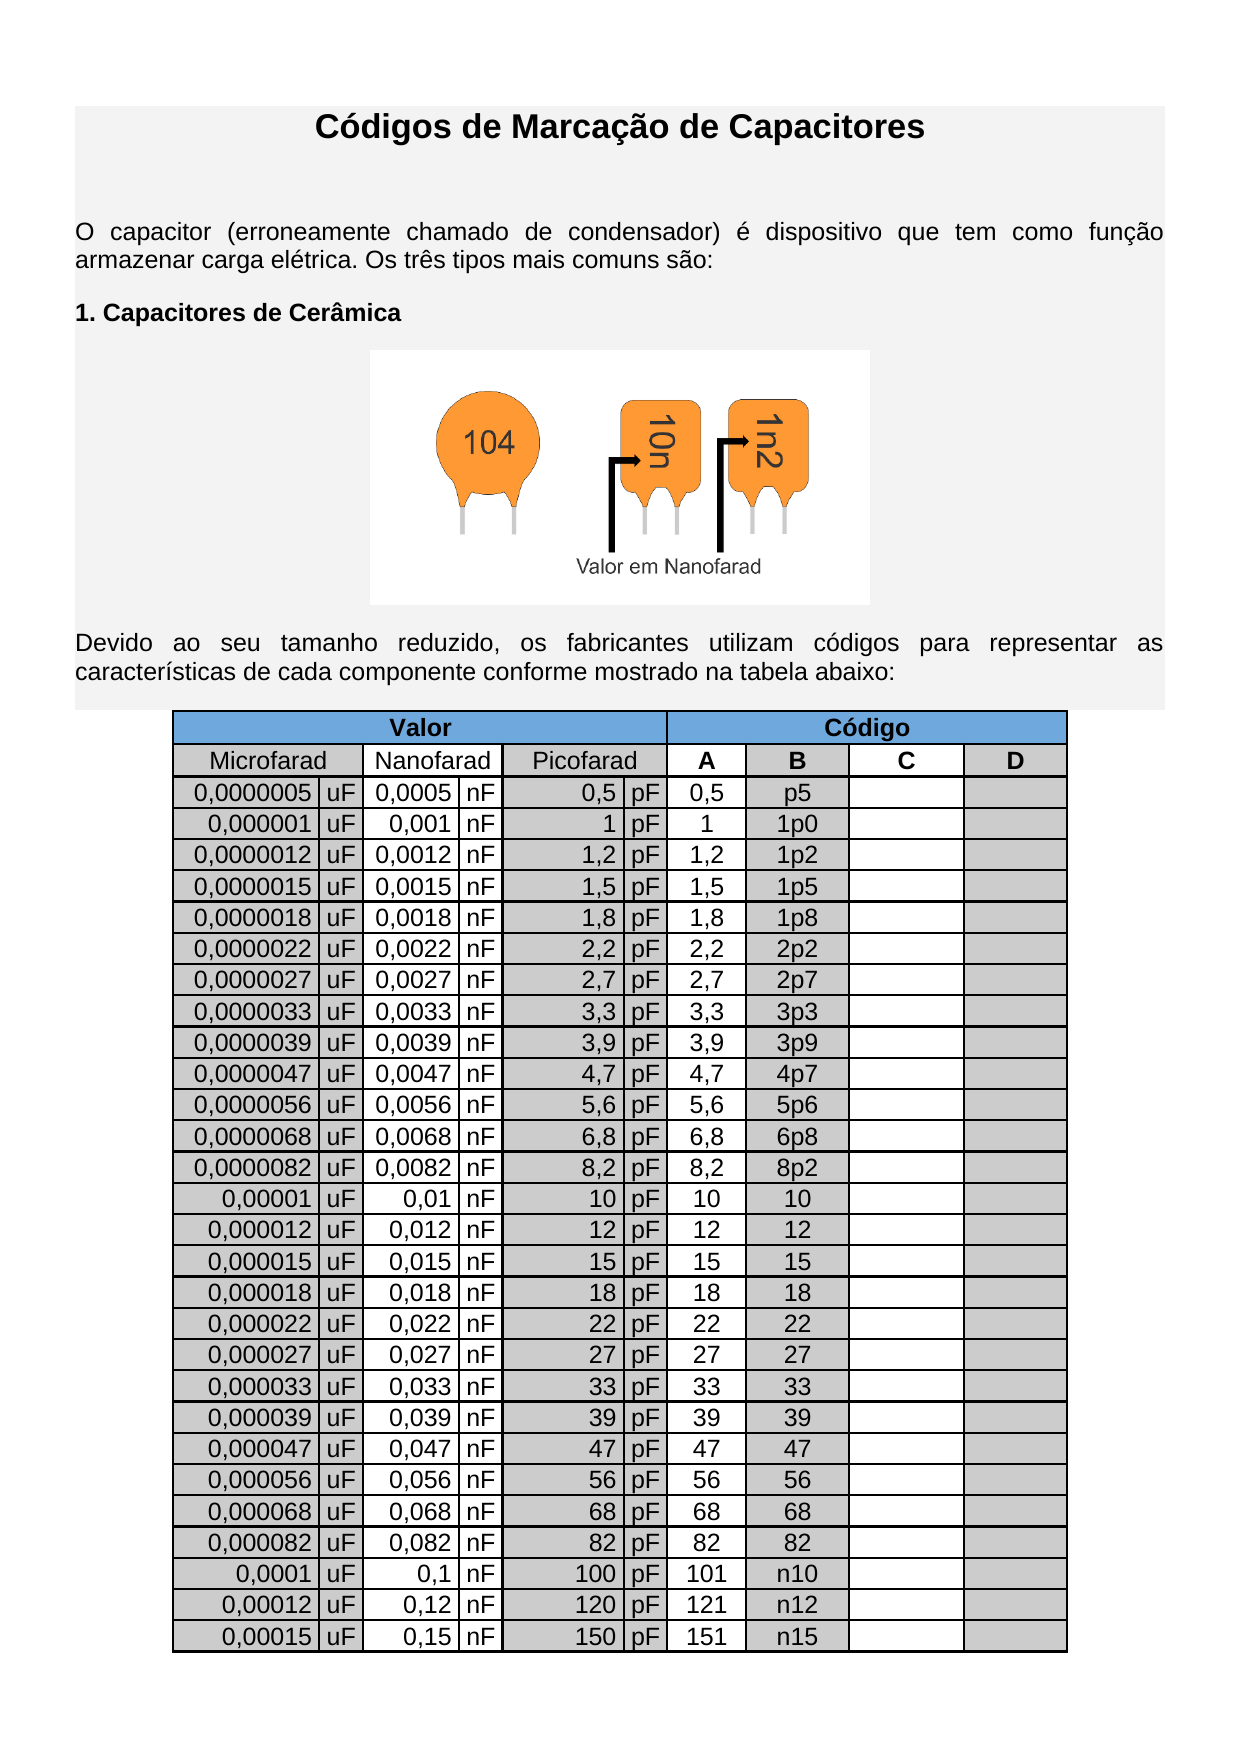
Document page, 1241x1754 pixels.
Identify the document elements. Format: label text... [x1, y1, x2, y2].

table_cell pF [625, 871, 666, 900]
table_cell 0,0056 [364, 1090, 458, 1119]
table_cell [850, 965, 963, 994]
table_cell pF [625, 1215, 666, 1244]
table_cell 0,027 [364, 1340, 458, 1369]
table_cell 3p9 [747, 1028, 848, 1057]
table_cell 0,000039 [174, 1403, 318, 1432]
table_cell uF [320, 1465, 362, 1494]
table_cell 82 [504, 1528, 623, 1557]
table_cell nF [460, 1371, 501, 1400]
table_cell 4p7 [747, 1059, 848, 1088]
table_cell p5 [747, 778, 848, 807]
table_cell 0,0012 [364, 840, 458, 869]
table_cell n10 [747, 1559, 848, 1588]
table_cell [965, 1184, 1066, 1213]
table_cell pF [625, 840, 666, 869]
table_cell 15 [668, 1246, 745, 1275]
table_cell 2p7 [747, 965, 848, 994]
table_cell 0,0047 [364, 1059, 458, 1088]
table_cell 33 [504, 1371, 623, 1400]
table_cell uF [320, 1246, 362, 1275]
table_cell 0,068 [364, 1496, 458, 1525]
table_cell nF [460, 1403, 501, 1432]
table_cell nF [460, 1621, 501, 1650]
table_cell [850, 1559, 963, 1588]
table_cell 5,6 [668, 1090, 745, 1119]
table_cell 39 [747, 1403, 848, 1432]
table_cell 3,9 [668, 1028, 745, 1057]
table_cell 33 [747, 1371, 848, 1400]
table_cell uF [320, 1559, 362, 1588]
table_cell 0,0000012 [174, 840, 318, 869]
table_cell 27 [504, 1340, 623, 1369]
table_cell 0,000056 [174, 1465, 318, 1494]
table_cell [850, 934, 963, 963]
table_cell [965, 1215, 1066, 1244]
table_cell 0,0033 [364, 996, 458, 1025]
table_cell 2p2 [747, 934, 848, 963]
text Devido ao seu tamanho reduzido, os fabricantes utilizam códigos para representar as características de cada componente conforme mostrado na tabela abaixo: [75, 628, 1165, 686]
table_cell [850, 809, 963, 838]
table_cell [965, 1090, 1066, 1119]
table_cell pF [625, 1371, 666, 1400]
table_cell 0,0000056 [174, 1090, 318, 1119]
table_cell 5p6 [747, 1090, 848, 1119]
table_cell 121 [668, 1590, 745, 1619]
table_cell [965, 1371, 1066, 1400]
table_cell 0,0000005 [174, 778, 318, 807]
table_cell 0,12 [364, 1590, 458, 1619]
table_cell 5,6 [504, 1090, 623, 1119]
table_cell 0,00015 [174, 1621, 318, 1650]
table_cell Picofarad [504, 745, 666, 775]
table_cell 3,3 [668, 996, 745, 1025]
picture [370, 350, 870, 605]
table_cell 0,0000047 [174, 1059, 318, 1088]
table_cell 0,0015 [364, 871, 458, 900]
table_cell 0,01 [364, 1184, 458, 1213]
table_cell [965, 965, 1066, 994]
table_cell 0,000068 [174, 1496, 318, 1525]
table_cell uF [320, 903, 362, 932]
table_cell 0,00001 [174, 1184, 318, 1213]
table_cell [965, 903, 1066, 932]
table_cell 0,056 [364, 1465, 458, 1494]
table_cell 1,8 [668, 903, 745, 932]
table_cell 82 [747, 1528, 848, 1557]
table_cell uF [320, 1184, 362, 1213]
table_cell 0,0000068 [174, 1121, 318, 1150]
table_cell [965, 1403, 1066, 1432]
table_cell 0,015 [364, 1246, 458, 1275]
table_header Código [668, 712, 1066, 743]
table_cell [850, 778, 963, 807]
table_cell [850, 1340, 963, 1369]
table_cell 47 [668, 1434, 745, 1463]
table_cell 22 [668, 1309, 745, 1338]
table_cell pF [625, 1528, 666, 1557]
table_cell 0,0039 [364, 1028, 458, 1057]
table_cell [850, 1371, 963, 1400]
table_cell nF [460, 778, 501, 807]
table_cell 6,8 [504, 1121, 623, 1150]
table_cell [965, 1621, 1066, 1650]
table_cell 150 [504, 1621, 623, 1650]
table_cell 0,0000027 [174, 965, 318, 994]
table_cell nF [460, 1153, 501, 1182]
table_cell pF [625, 1246, 666, 1275]
table_cell pF [625, 1496, 666, 1525]
table_cell 100 [504, 1559, 623, 1588]
table_cell 18 [747, 1278, 848, 1307]
table_cell [850, 1434, 963, 1463]
table_cell 0,0082 [364, 1153, 458, 1182]
table_cell 1,2 [504, 840, 623, 869]
table_cell 12 [668, 1215, 745, 1244]
table_cell 0,5 [504, 778, 623, 807]
table_cell uF [320, 1059, 362, 1088]
table_cell 2,7 [668, 965, 745, 994]
table_cell uF [320, 1590, 362, 1619]
table_cell pF [625, 996, 666, 1025]
table_cell 1,2 [668, 840, 745, 869]
table_cell pF [625, 965, 666, 994]
table_cell uF [320, 1621, 362, 1650]
table_cell 0,000047 [174, 1434, 318, 1463]
table_cell 0,0000022 [174, 934, 318, 963]
table_cell 8p2 [747, 1153, 848, 1182]
table_cell pF [625, 1028, 666, 1057]
table_cell [965, 840, 1066, 869]
table_cell n12 [747, 1590, 848, 1619]
table_cell 0,0000033 [174, 996, 318, 1025]
table_cell [965, 871, 1066, 900]
table_cell pF [625, 1465, 666, 1494]
table_cell 18 [668, 1278, 745, 1307]
table_cell [965, 996, 1066, 1025]
table_cell 0,0022 [364, 934, 458, 963]
table_cell nF [460, 871, 501, 900]
table_cell [850, 1090, 963, 1119]
table_cell 0,012 [364, 1215, 458, 1244]
table_cell 0,0000018 [174, 903, 318, 932]
table_cell Microfarad [174, 745, 362, 775]
table_cell [965, 1121, 1066, 1150]
table_cell 0,000027 [174, 1340, 318, 1369]
table_cell A [668, 745, 745, 775]
table_cell nF [460, 965, 501, 994]
table_cell nF [460, 934, 501, 963]
table_cell uF [320, 934, 362, 963]
table_cell [850, 1153, 963, 1182]
table_cell 47 [504, 1434, 623, 1463]
table_cell 1 [504, 809, 623, 838]
table_cell pF [625, 1434, 666, 1463]
table_cell [965, 778, 1066, 807]
table_cell 4,7 [668, 1059, 745, 1088]
table_cell [965, 1309, 1066, 1338]
table_cell pF [625, 1340, 666, 1369]
table_cell 0,082 [364, 1528, 458, 1557]
table_cell [850, 903, 963, 932]
table_cell 0,000022 [174, 1309, 318, 1338]
text O capacitor (erroneamente chamado de condensador) é dispositivo que tem como função armazenar carga elétrica. Os três tipos mais comuns são: [75, 217, 1165, 274]
table_cell [850, 1059, 963, 1088]
table_cell pF [625, 1121, 666, 1150]
table_cell 22 [747, 1309, 848, 1338]
table_cell Nanofarad [364, 745, 501, 775]
table_cell uF [320, 840, 362, 869]
table_cell 6p8 [747, 1121, 848, 1150]
table_cell nF [460, 1559, 501, 1588]
table_cell 10 [747, 1184, 848, 1213]
table_cell 15 [504, 1246, 623, 1275]
table_cell uF [320, 1309, 362, 1338]
table_cell pF [625, 1403, 666, 1432]
table_cell nF [460, 1184, 501, 1213]
table_cell nF [460, 903, 501, 932]
text 1. Capacitores de Cerâmica [75, 298, 1165, 327]
table_cell uF [320, 1434, 362, 1463]
table_cell 151 [668, 1621, 745, 1650]
table_cell nF [460, 1309, 501, 1338]
table_cell 0,000033 [174, 1371, 318, 1400]
table_cell uF [320, 1215, 362, 1244]
table_cell pF [625, 934, 666, 963]
table_cell [850, 1590, 963, 1619]
table_cell [850, 1278, 963, 1307]
table_cell [850, 1309, 963, 1338]
table_cell 15 [747, 1246, 848, 1275]
table_cell 1 [668, 809, 745, 838]
table_cell pF [625, 1059, 666, 1088]
table_cell 0,1 [364, 1559, 458, 1588]
table_cell 68 [668, 1496, 745, 1525]
table_cell 0,5 [668, 778, 745, 807]
table_cell pF [625, 1621, 666, 1650]
table_cell nF [460, 1465, 501, 1494]
table_cell nF [460, 1590, 501, 1619]
table_cell nF [460, 1215, 501, 1244]
table_cell 82 [668, 1528, 745, 1557]
table_cell 0,000082 [174, 1528, 318, 1557]
table_cell uF [320, 1496, 362, 1525]
table_cell [965, 809, 1066, 838]
table_cell 4,7 [504, 1059, 623, 1088]
table_cell 2,7 [504, 965, 623, 994]
table_cell nF [460, 1059, 501, 1088]
table_cell pF [625, 1090, 666, 1119]
table_cell nF [460, 1246, 501, 1275]
table_cell 0,0000039 [174, 1028, 318, 1057]
table_cell uF [320, 1528, 362, 1557]
table_cell 0,039 [364, 1403, 458, 1432]
table_cell 0,0000015 [174, 871, 318, 900]
table_cell 3,3 [504, 996, 623, 1025]
table_cell nF [460, 1340, 501, 1369]
table_cell pF [625, 1184, 666, 1213]
table_cell 18 [504, 1278, 623, 1307]
table_cell 0,15 [364, 1621, 458, 1650]
table_cell 0,018 [364, 1278, 458, 1307]
table_cell 1p0 [747, 809, 848, 838]
table_cell 22 [504, 1309, 623, 1338]
table_cell 0,0001 [174, 1559, 318, 1588]
table_cell [965, 1246, 1066, 1275]
table_cell 120 [504, 1590, 623, 1619]
table_cell nF [460, 1528, 501, 1557]
table_cell [850, 1028, 963, 1057]
table_cell uF [320, 965, 362, 994]
table_cell D [965, 745, 1066, 775]
table_cell 27 [668, 1340, 745, 1369]
text Códigos de Marcação de Capacitores [75, 106, 1165, 146]
table_cell uF [320, 778, 362, 807]
table_cell [850, 1621, 963, 1650]
table_cell 39 [668, 1403, 745, 1432]
table_cell 33 [668, 1371, 745, 1400]
table_cell nF [460, 996, 501, 1025]
table_cell 56 [504, 1465, 623, 1494]
table_cell [965, 1153, 1066, 1182]
table_cell 8,2 [668, 1153, 745, 1182]
table_cell 0,000001 [174, 809, 318, 838]
table_cell C [850, 745, 963, 775]
table_cell 0,033 [364, 1371, 458, 1400]
table_cell uF [320, 1403, 362, 1432]
table_cell [965, 1465, 1066, 1494]
table_header Valor [174, 712, 666, 743]
table_cell [850, 1528, 963, 1557]
table_cell [850, 1121, 963, 1150]
table_cell 10 [668, 1184, 745, 1213]
table_cell 0,022 [364, 1309, 458, 1338]
table_cell nF [460, 1028, 501, 1057]
table_cell [850, 1465, 963, 1494]
table_cell 39 [504, 1403, 623, 1432]
table_cell 68 [504, 1496, 623, 1525]
table_cell 12 [504, 1215, 623, 1244]
table_cell 3p3 [747, 996, 848, 1025]
table_cell [850, 1184, 963, 1213]
table_cell 0,000015 [174, 1246, 318, 1275]
table_cell 0,001 [364, 809, 458, 838]
table_cell nF [460, 1121, 501, 1150]
table_cell nF [460, 840, 501, 869]
table_cell 2,2 [668, 934, 745, 963]
table_cell pF [625, 809, 666, 838]
table_cell n15 [747, 1621, 848, 1650]
table_cell [850, 871, 963, 900]
table_cell pF [625, 1590, 666, 1619]
table_cell [965, 934, 1066, 963]
table_cell pF [625, 1153, 666, 1182]
table_cell [965, 1278, 1066, 1307]
table_cell 8,2 [504, 1153, 623, 1182]
table_cell pF [625, 1278, 666, 1307]
table_cell [965, 1496, 1066, 1525]
table_cell uF [320, 871, 362, 900]
table_cell pF [625, 903, 666, 932]
table_cell [850, 1496, 963, 1525]
table_cell 101 [668, 1559, 745, 1588]
table_cell [965, 1340, 1066, 1369]
table_cell nF [460, 1434, 501, 1463]
table_cell 12 [747, 1215, 848, 1244]
table_cell nF [460, 1090, 501, 1119]
table_cell [965, 1059, 1066, 1088]
table_cell 6,8 [668, 1121, 745, 1150]
table_cell 3,9 [504, 1028, 623, 1057]
table_cell 27 [747, 1340, 848, 1369]
table_cell nF [460, 809, 501, 838]
table_cell pF [625, 778, 666, 807]
table_cell 0,0018 [364, 903, 458, 932]
table_cell uF [320, 1340, 362, 1369]
table_cell B [747, 745, 848, 775]
table_cell uF [320, 996, 362, 1025]
table_cell 1,5 [668, 871, 745, 900]
table_cell [965, 1559, 1066, 1588]
table_cell nF [460, 1278, 501, 1307]
table_cell pF [625, 1309, 666, 1338]
table_cell uF [320, 1278, 362, 1307]
table_cell 0,000012 [174, 1215, 318, 1244]
table_cell 1,5 [504, 871, 623, 900]
table_cell [965, 1528, 1066, 1557]
table_cell uF [320, 1090, 362, 1119]
table_cell [850, 1246, 963, 1275]
table_cell 1p8 [747, 903, 848, 932]
table_cell 0,0068 [364, 1121, 458, 1150]
table_cell [965, 1434, 1066, 1463]
table_cell 68 [747, 1496, 848, 1525]
table_cell 1p5 [747, 871, 848, 900]
table_cell [850, 1403, 963, 1432]
table_cell [850, 840, 963, 869]
table_cell 56 [747, 1465, 848, 1494]
table_cell uF [320, 1371, 362, 1400]
table_cell 1,8 [504, 903, 623, 932]
table_cell uF [320, 1028, 362, 1057]
table_cell [850, 1215, 963, 1244]
table_cell 0,047 [364, 1434, 458, 1463]
table_cell 2,2 [504, 934, 623, 963]
table_cell uF [320, 1121, 362, 1150]
table_cell uF [320, 809, 362, 838]
table_cell nF [460, 1496, 501, 1525]
table_cell [850, 996, 963, 1025]
table_cell 1p2 [747, 840, 848, 869]
table_cell 56 [668, 1465, 745, 1494]
table_cell [965, 1590, 1066, 1619]
table_cell 47 [747, 1434, 848, 1463]
table_cell pF [625, 1559, 666, 1588]
table_cell 0,00012 [174, 1590, 318, 1619]
table_cell 10 [504, 1184, 623, 1213]
table_cell 0,0027 [364, 965, 458, 994]
table_cell 0,000018 [174, 1278, 318, 1307]
table_cell uF [320, 1153, 362, 1182]
table_cell 0,0005 [364, 778, 458, 807]
table_cell 0,0000082 [174, 1153, 318, 1182]
table_cell [965, 1028, 1066, 1057]
